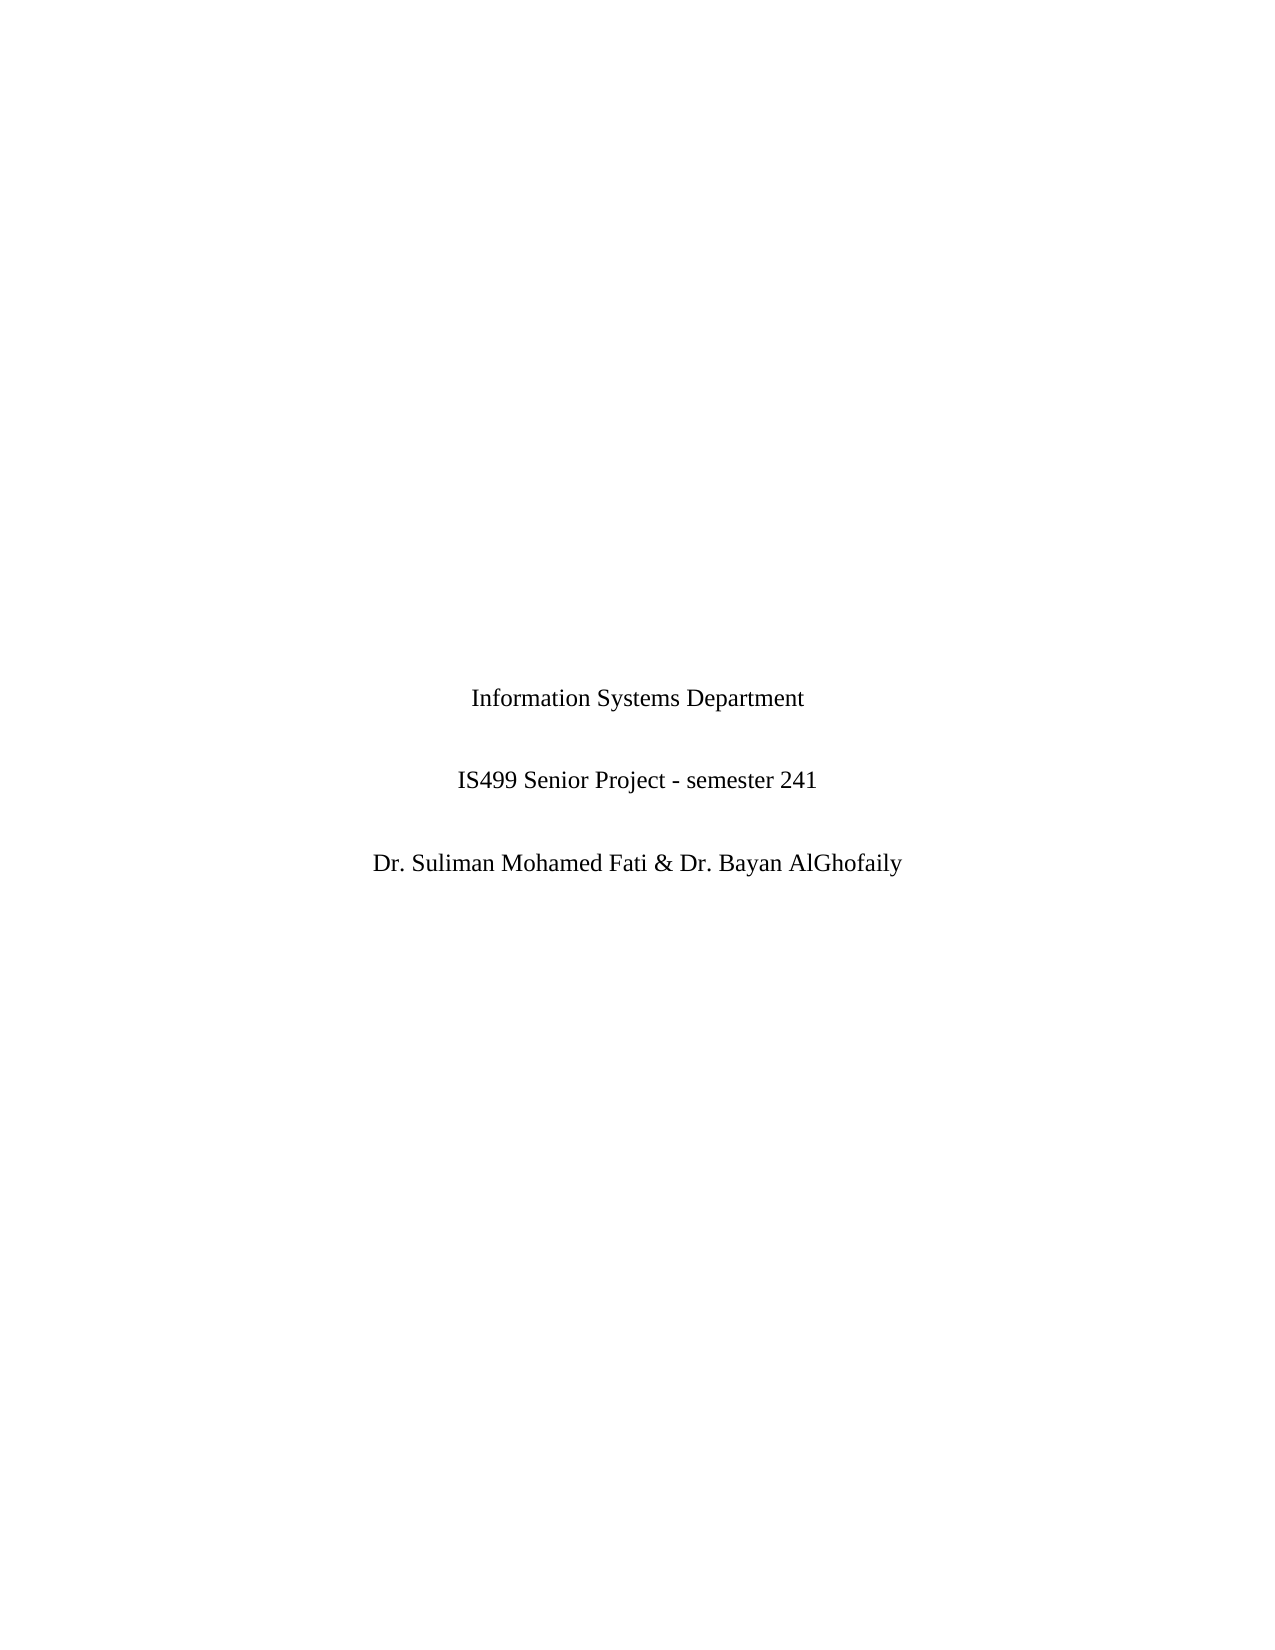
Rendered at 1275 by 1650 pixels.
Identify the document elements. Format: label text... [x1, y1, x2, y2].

text IS499 Senior Project - semester 241 [187, 765, 1087, 794]
text Dr. Suliman Mohamed Fati & Dr. Bayan AlGhofaily [187, 848, 1087, 876]
text Information Systems Department [187, 683, 1087, 711]
